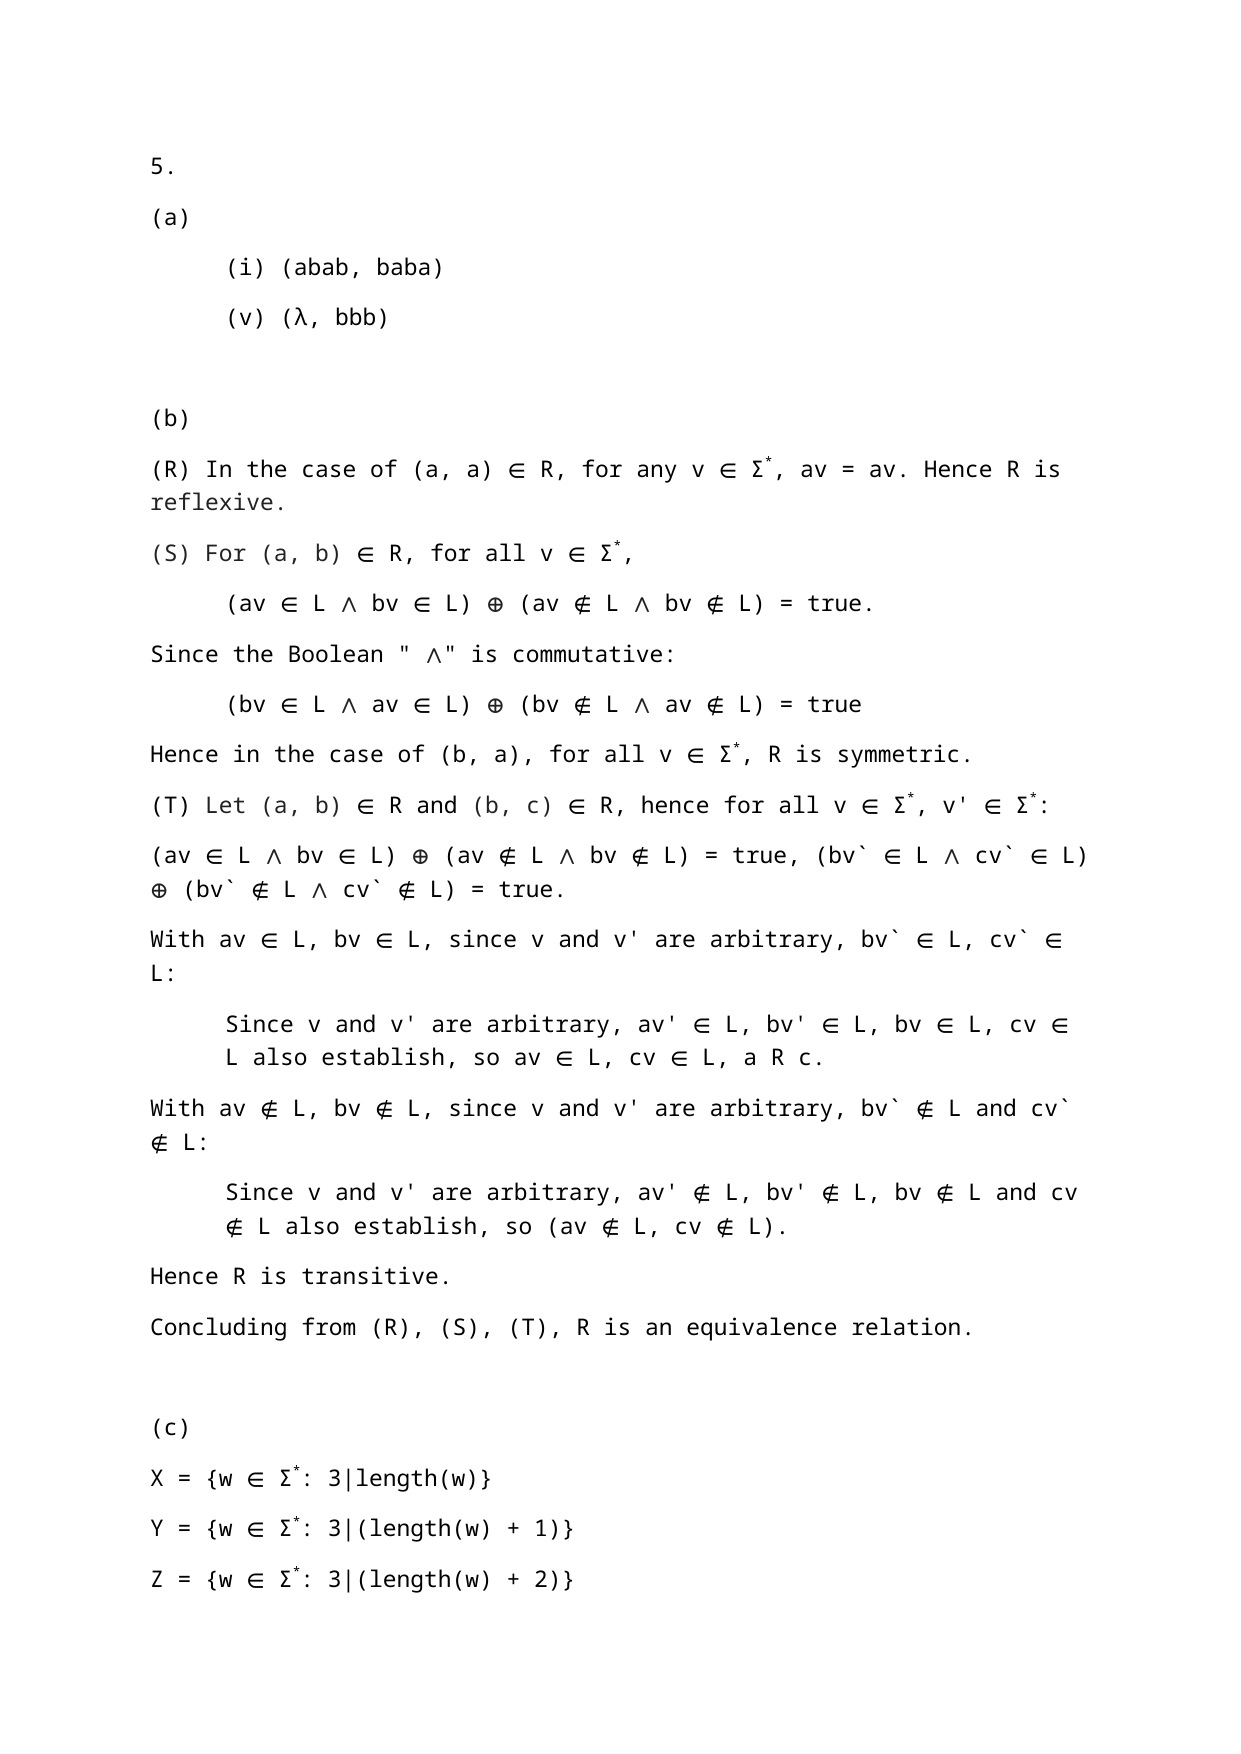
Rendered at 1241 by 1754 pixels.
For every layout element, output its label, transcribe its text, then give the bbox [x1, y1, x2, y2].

text Since v and v' are arbitrary, av' ∈ L, bv' ∈ L, bv ∈ L, cv ∈ L also establish, so av ∈ L, cv ∈ L, a R c. [225, 1007, 1090, 1072]
text (T) Let (a, b) ∈ R and (b, c) ∈ R, hence for all v ∈ Σ*, v' ∈ Σ*: [567, 789, 1090, 820]
text Concluding from (R), (S), (T), R is an equivalence relation. [150, 1310, 1090, 1342]
text Since the Boolean " ∧" is commutative: [150, 637, 1090, 669]
text (c) [150, 1411, 1090, 1442]
text Since v and v' are arbitrary, av' ∉ L, bv' ∉ L, bv ∉ L and cv ∉ L also establish, so (av ∉ L, cv ∉ L). [225, 1176, 1090, 1241]
text (av ∈ L ∧ bv ∈ L) ⊕ (av ∉ L ∧ bv ∉ L) = true. [150, 587, 1090, 618]
text (bv ∈ L ∧ av ∈ L) ⊕ (bv ∉ L ∧ av ∉ L) = true [150, 688, 1090, 719]
text (v) (λ, bbb) [150, 301, 1090, 332]
text Hence in the case of (b, a), for all v ∈ Σ*, R is symmetric. [150, 738, 1090, 769]
text (av ∈ L ∧ bv ∈ L) ⊕ (av ∉ L ∧ bv ∉ L) = true, (bv` ∈ L ∧ cv` ∈ L) ⊕ (bv` ∉ L ∧ cv` ∉ L) = true. [150, 839, 1090, 904]
text (b) [150, 402, 1090, 433]
text (a) [150, 200, 1090, 232]
text 5. [150, 150, 1090, 181]
text (R) In the case of (a, a) ∈ R, for any v ∈ Σ*, av = av. Hence R is reflexive. [150, 452, 1090, 517]
text Y = {w ∈ Σ*: 3|(length(w) + 1)} [150, 1512, 1090, 1543]
text Z = {w ∈ Σ*: 3|(length(w) + 2)} [150, 1562, 1090, 1594]
text (S) For (a, b) ∈ R, for all v ∈ Σ*, [356, 537, 1090, 568]
text (i) (abab, baba) [150, 251, 1090, 282]
text Hence R is transitive. [150, 1260, 1090, 1291]
text With av ∈ L, bv ∈ L, since v and v' are arbitrary, bv` ∈ L, cv` ∈ L: [150, 923, 1090, 988]
text With av ∉ L, bv ∉ L, since v and v' are arbitrary, bv` ∉ L and cv` ∉ L: [150, 1092, 1090, 1157]
text X = {w ∈ Σ*: 3|length(w)} [150, 1462, 1090, 1493]
